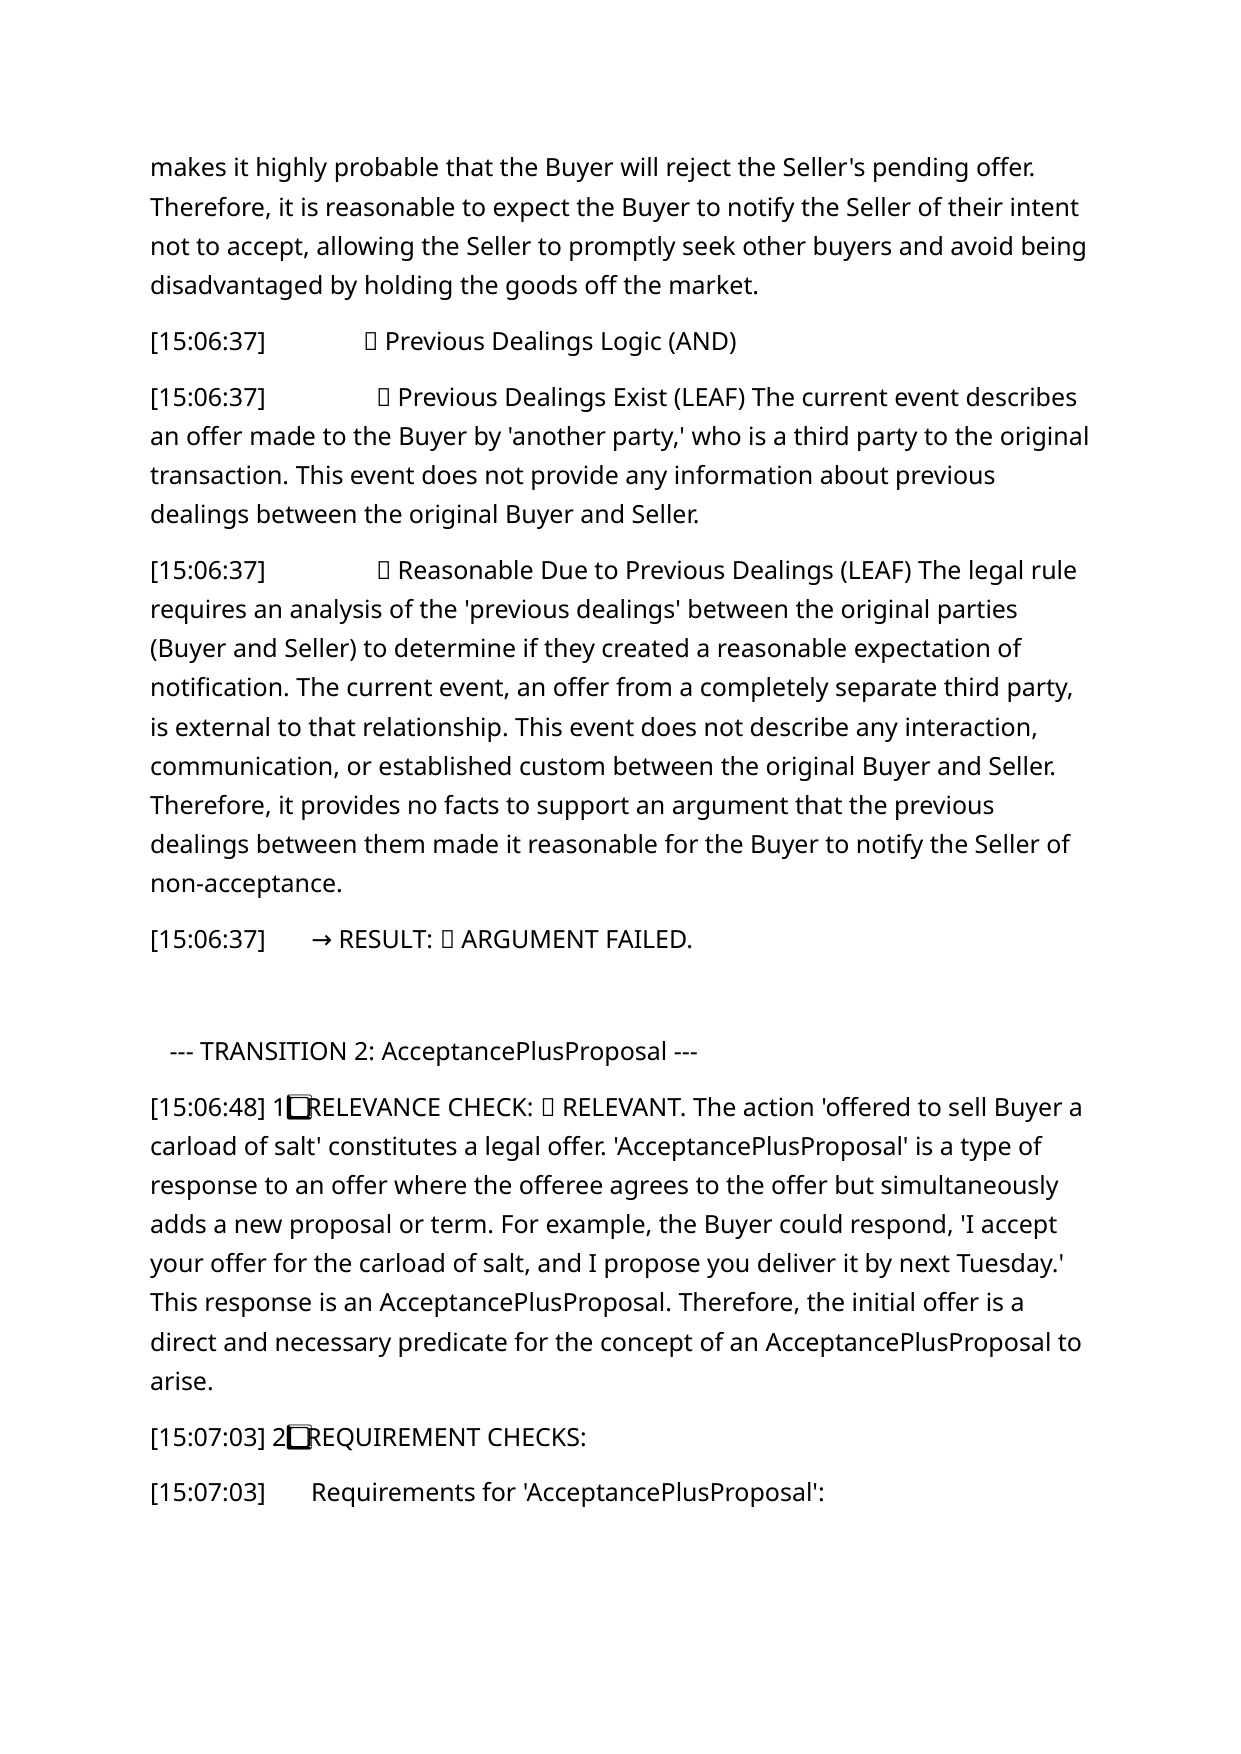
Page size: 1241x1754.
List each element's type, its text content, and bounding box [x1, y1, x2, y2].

text --- TRANSITION 2: AcceptancePlusProposal --- [150, 1033, 1090, 1067]
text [150, 150, 1090, 302]
text [15:07:03] 2️⃣ REQUIREMENT CHECKS: [150, 1419, 1090, 1453]
text [15:07:03] Requirements for 'AcceptancePlusProposal': [150, 1475, 1090, 1509]
text [15:06:48] 1️⃣ RELEVANCE CHECK: ✅ RELEVANT. The action 'offered to sell Buyer a carload of salt' constitutes a legal offer. 'AcceptancePlusProposal' is a type of response to an offer where the offeree agrees to the offer but simultaneously adds a new proposal or term. For example, the Buyer could respond, 'I accept your offer for the carload of salt, and I propose you deliver it by next Tuesday.' This response is an AcceptancePlusProposal. Therefore, the initial offer is a direct and necessary predicate for the concept of an AcceptancePlusProposal to arise. [150, 1089, 1090, 1397]
text [15:06:37] 🔴 Previous Dealings Logic (AND) [150, 323, 1090, 357]
text [15:06:37] 🔴 Previous Dealings Exist (LEAF) The current event describes an offer made to the Buyer by 'another party,' who is a third party to the original transaction. This event does not provide any information about previous dealings between the original Buyer and Seller. [150, 379, 1090, 531]
text [15:06:37] 🔴 Reasonable Due to Previous Dealings (LEAF) The legal rule requires an analysis of the 'previous dealings' between the original parties (Buyer and Seller) to determine if they created a reasonable expectation of notification. The current event, an offer from a completely separate third party, is external to that relationship. This event does not describe any interaction, communication, or established custom between the original Buyer and Seller. Therefore, it provides no facts to support an argument that the previous dealings between them made it reasonable for the Buyer to notify the Seller of non-acceptance. [150, 552, 1090, 900]
text [15:06:37] → RESULT: ❌ ARGUMENT FAILED. [150, 922, 1090, 956]
